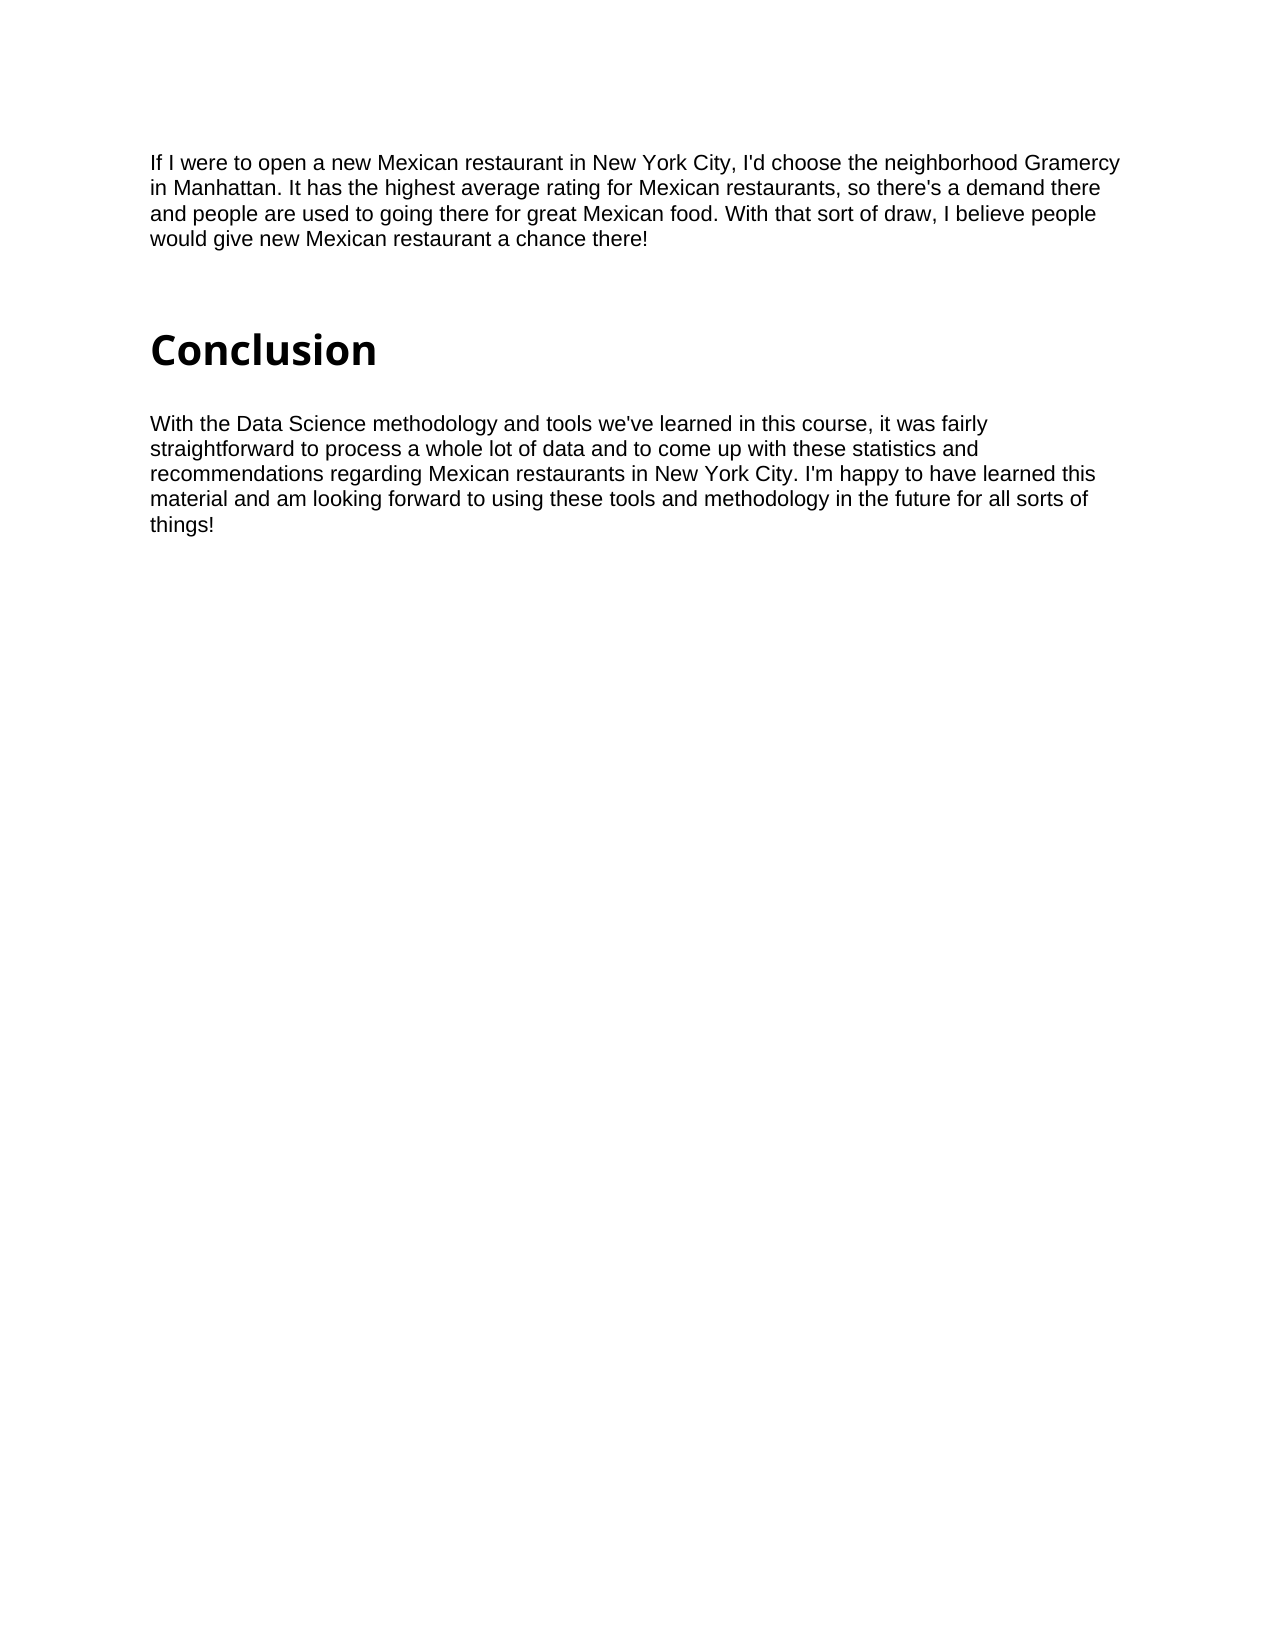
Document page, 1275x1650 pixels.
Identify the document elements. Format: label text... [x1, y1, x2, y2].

text If I were to open a new Mexican restaurant in New York City, I'd choose the neighborhood Gramercy in Manhattan. It has the highest average rating for Mexican restaurants, so there's a demand there and people are used to going there for great Mexican food. With that sort of draw, I believe people would give new Mexican restaurant a chance there! [150, 150, 1125, 251]
text With the Data Science methodology and tools we've learned in this course, it was fairly straightforward to process a whole lot of data and to come up with these statistics and recommendations regarding Mexican restaurants in New York City. I'm happy to have learned this material and am looking forward to using these tools and methodology in the future for all sorts of things! [150, 411, 1125, 537]
subtitle Conclusion [150, 320, 1125, 377]
